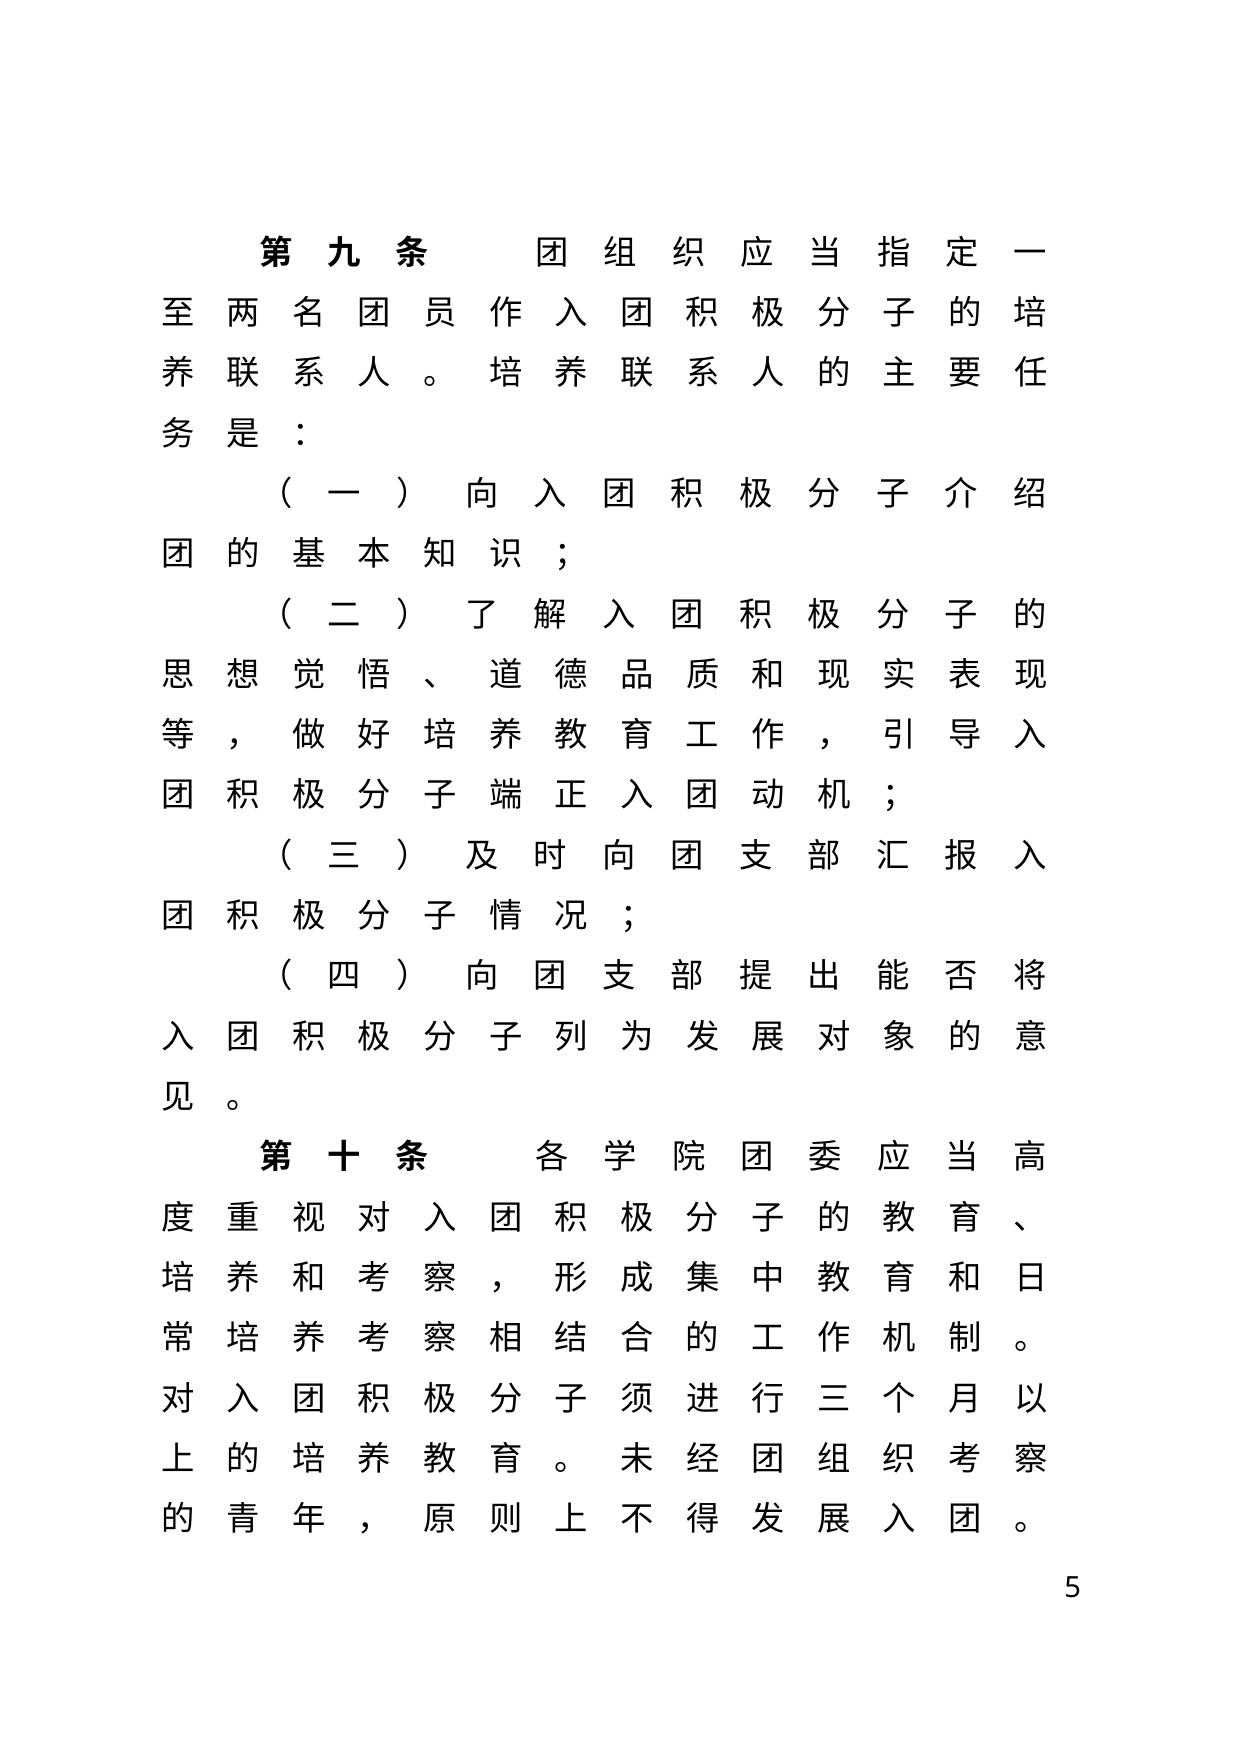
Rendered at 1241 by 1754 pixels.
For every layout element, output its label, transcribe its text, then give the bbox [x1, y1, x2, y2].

text 第九条 团组织应当指定一至两名团员作入团积极分子的培养联系人。培养联系人的主要任务是： [161, 219, 1079, 461]
text （四）向团支部提出能否将入团积极分子列为发展对象的意见。 [161, 943, 1079, 1124]
text （二）了解入团积极分子的思想觉悟、道德品质和现实表现等，做好培养教育工作，引导入团积极分子端正入团动机； [161, 581, 1079, 822]
text 第十条 各学院团委应当高度重视对入团积极分子的教育、培养和考察，形成集中教育和日常培养考察相结合的工作机制。对入团积极分子须进行三个月以上的培养教育。未经团组织考察的青年，原则上不得发展入团。 [161, 1124, 1079, 1546]
text （一）向入团积极分子介绍团的基本知识； [161, 461, 1079, 581]
text （三）及时向团支部汇报入团积极分子情况； [161, 822, 1079, 943]
